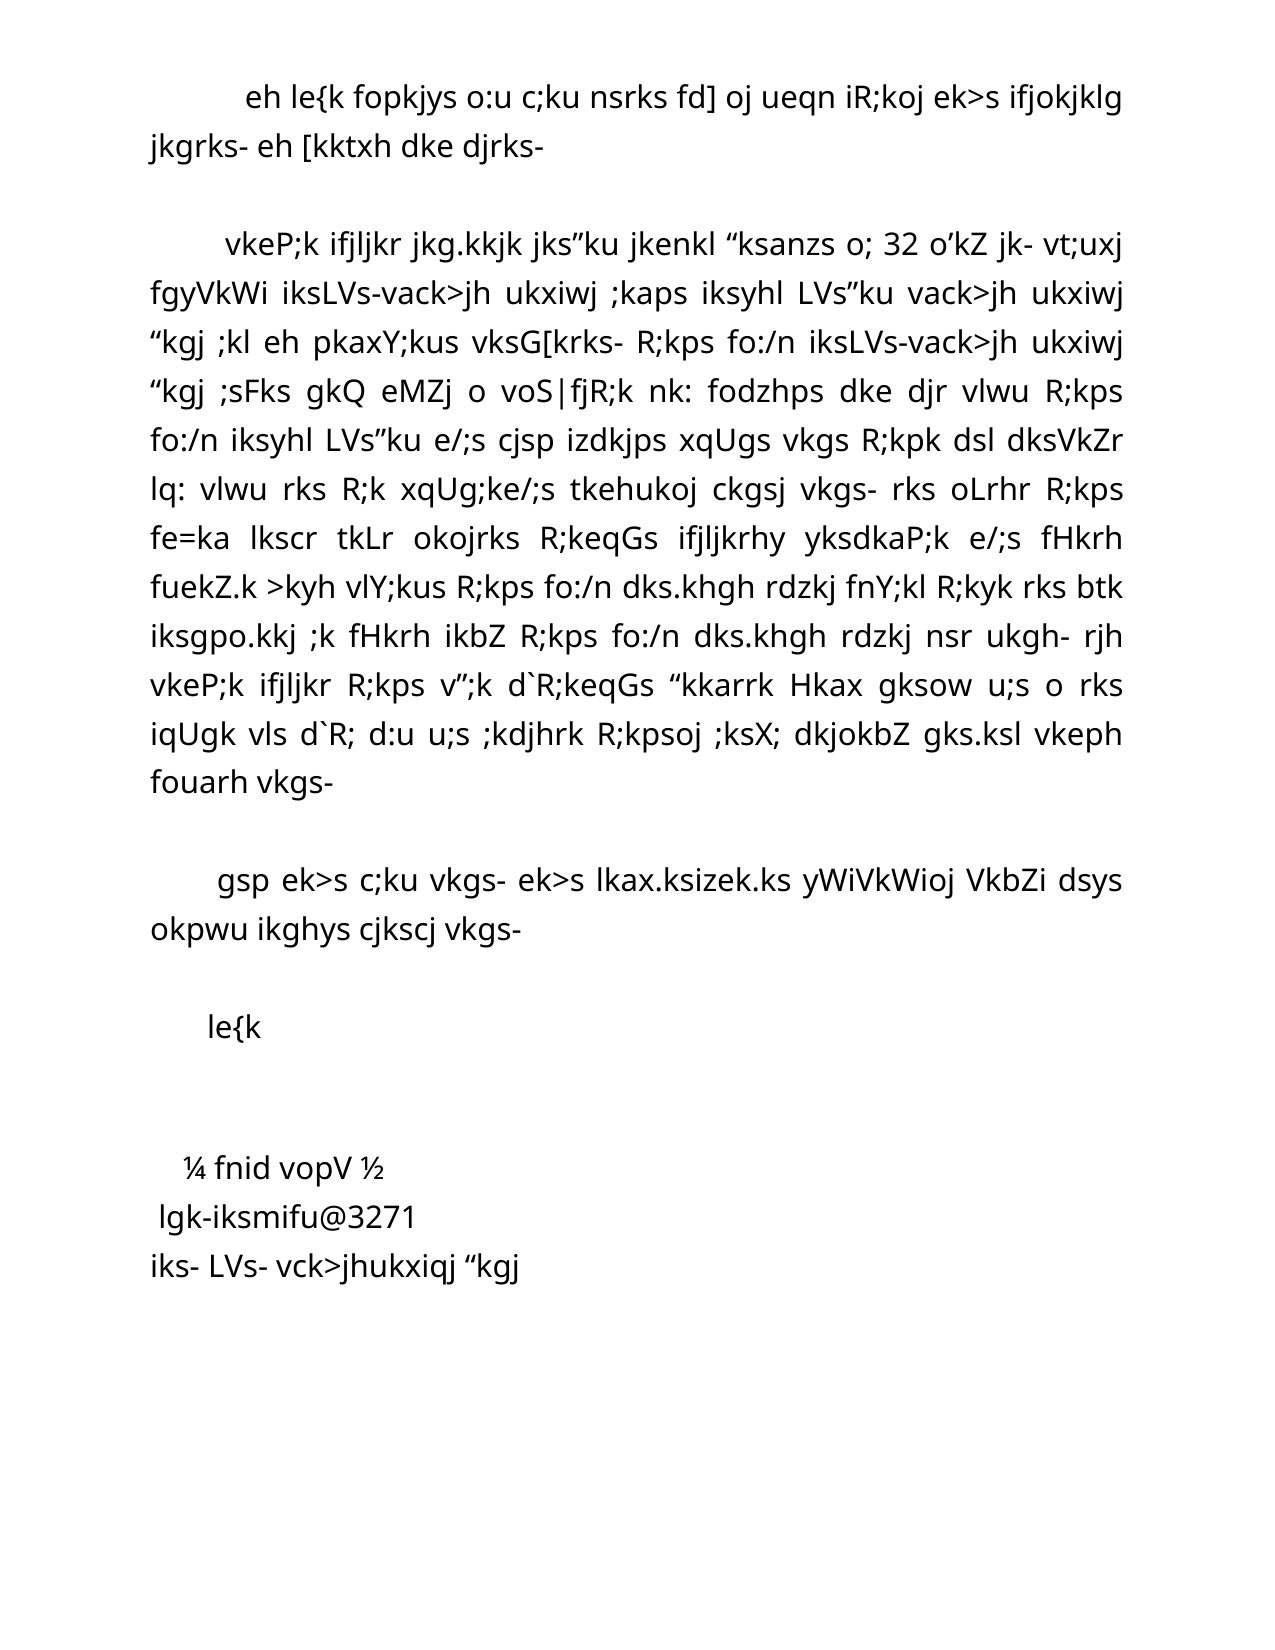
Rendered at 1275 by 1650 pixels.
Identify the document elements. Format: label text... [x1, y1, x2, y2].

text le{k [150, 1005, 1125, 1048]
text ¼ fnid vopV ½ [150, 1146, 1125, 1188]
text gsp ek>s c;ku vkgs- ek>s lkax.ksizek.ks yWiVkWioj VkbZi dsys okpwu ikghys cjkscj vkgs- [150, 858, 1125, 950]
text vkeP;k ifjljkr jkg.kkjk jks”ku jkenkl “ksanzs o; 32 o’kZ jk- vt;uxj fgyVkWi iksLVs-vack>jh ukxiwj ;kaps iksyhl LVs”ku vack>jh ukxiwj “kgj ;kl eh pkaxY;kus vksG[krks- R;kps fo:/n iksLVs-vack>jh ukxiwj “kgj ;sFks gkQ eMZj o voS|fjR;k nk: fodzhps dke djr vlwu R;kps fo:/n iksyhl LVs”ku e/;s cjsp izdkjps xqUgs vkgs R;kpk dsl dksVkZr lq: vlwu rks R;k xqUg;ke/;s tkehukoj ckgsj vkgs- rks oLrhr R;kps fe=ka lkscr tkLr okojrks R;keqGs ifjljkrhy yksdkaP;k e/;s fHkrh fuekZ.k >kyh vlY;kus R;kps fo:/n dks.khgh rdzkj fnY;kl R;kyk rks btk iksgpo.kkj ;k fHkrh ikbZ R;kps fo:/n dks.khgh rdzkj nsr ukgh- rjh vkeP;k ifjljkr R;kps v”;k d`R;keqGs “kkarrk Hkax gksow u;s o rks iqUgk vls d`R; d:u u;s ;kdjhrk R;kpsoj ;ksX; dkjokbZ gks.ksl vkeph fouarh vkgs- [150, 222, 1125, 803]
text eh le{k fopkjys o:u c;ku nsrks fd] oj ueqn iR;koj ek>s ifjokjklg jkgrks- eh [kktxh dke djrks- [150, 75, 1125, 167]
text iks- LVs- vck>jhukxiqj “kgj [150, 1244, 1125, 1286]
text lgk-iksmifu@3271 [150, 1195, 1125, 1237]
